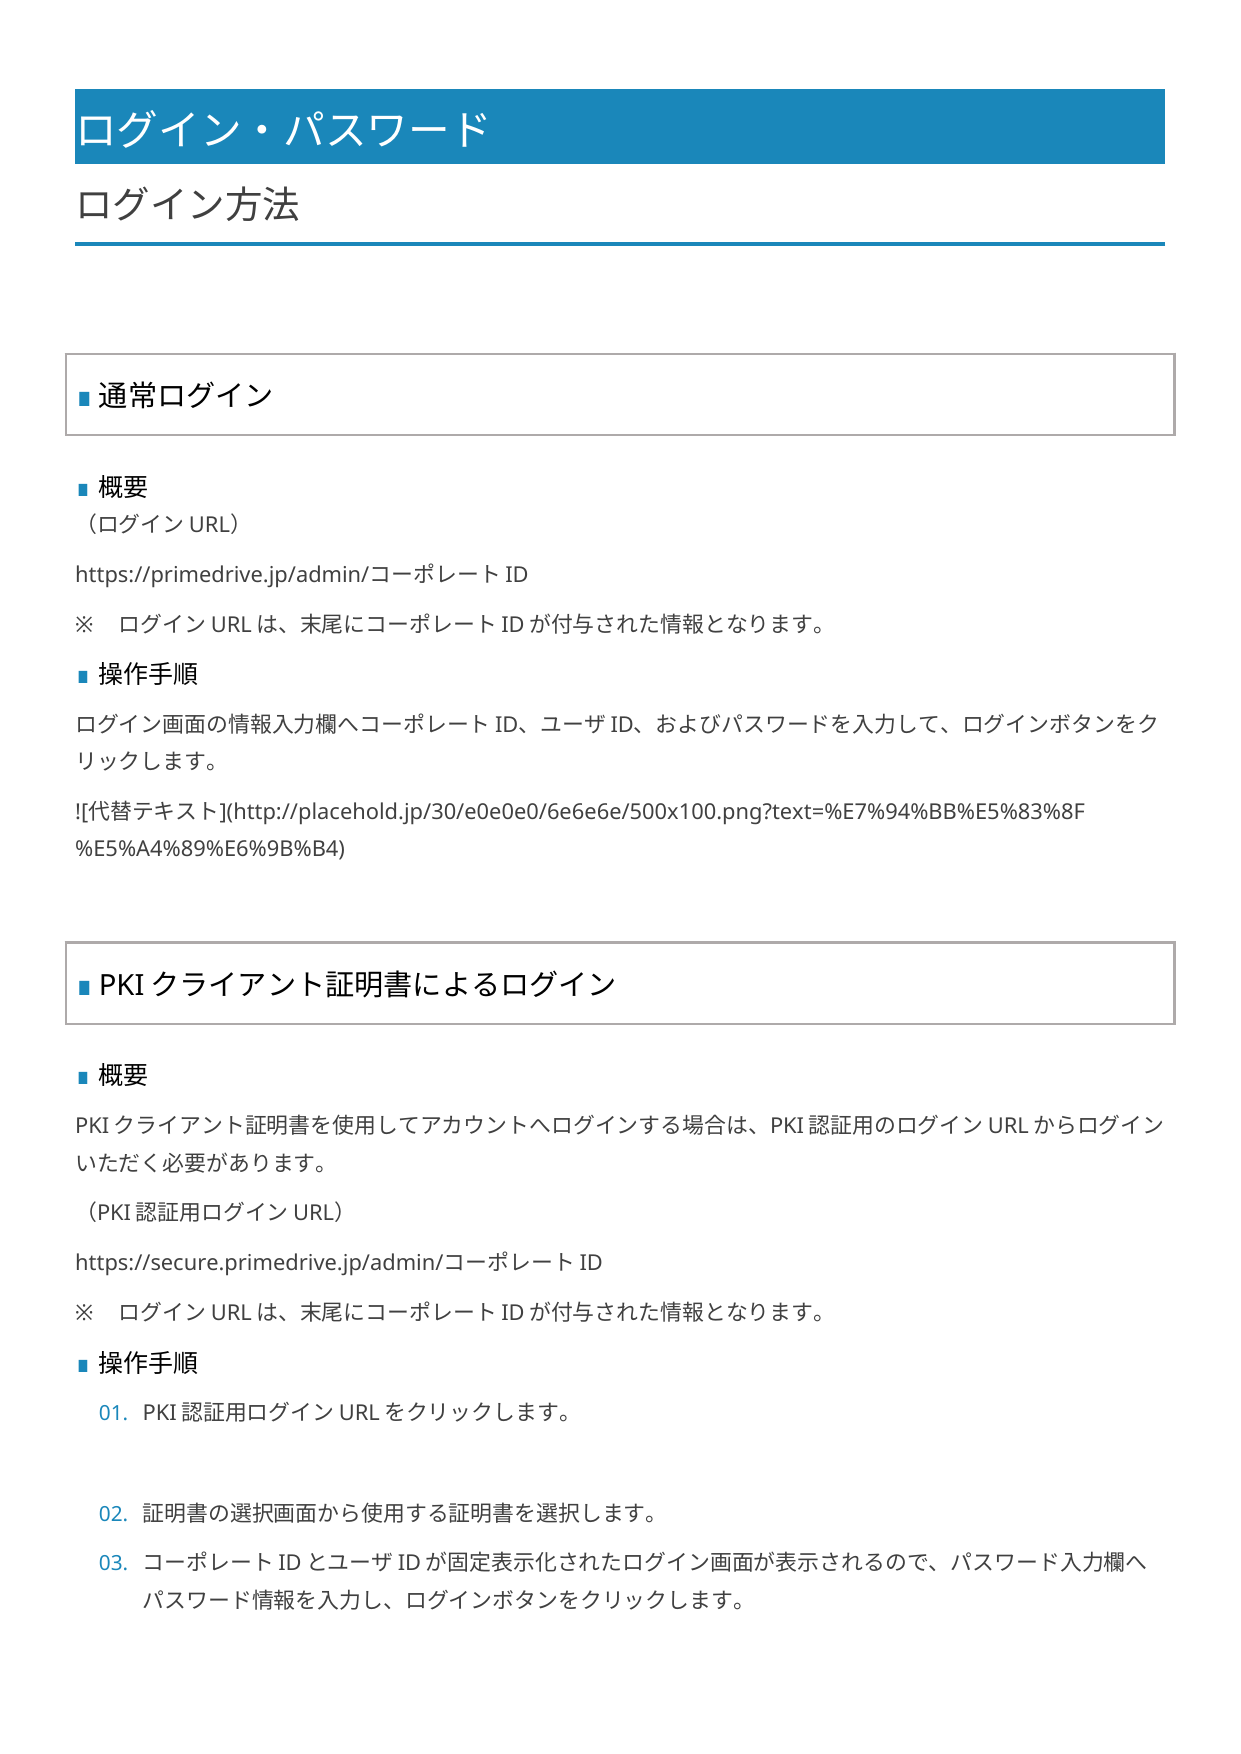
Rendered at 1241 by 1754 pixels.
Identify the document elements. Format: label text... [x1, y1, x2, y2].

text ログインURLは、末尾にコーポレートIDが付与された情報となります。 [75, 1293, 1165, 1330]
text ![代替テキスト](http://placehold.jp/30/e0e0e0/6e6e6e/500x100.png?text=%E7%94%BB%E5%83%8F%E5%A4%89%E6%9B%B4) [75, 791, 1165, 866]
text 操作手順 [75, 1343, 1165, 1380]
text ログイン画面の情報入力欄へコーポレートID、ユーザID、およびパスワードを入力して、ログインボタンをクリックします。 [75, 704, 1165, 779]
text 操作手順 [75, 654, 1165, 691]
subtitle ログイン・パスワード [75, 89, 1165, 164]
list 証明書の選択画面から使用する証明書を選択します。 [99, 1493, 1165, 1530]
text https://primedrive.jp/admin/コーポレートID [75, 554, 1165, 591]
text PKIクライアント証明書によるログイン [67, 944, 1173, 1023]
text 概要 [75, 466, 1165, 504]
text 概要 [75, 1055, 1165, 1093]
list PKI認証用ログインURLをクリックします。 [99, 1393, 1165, 1430]
list コーポレートIDとユーザIDが固定表示化されたログイン画面が表示されるので、パスワード入力欄へパスワード情報を入力し、ログインボタンをクリックします。 [99, 1543, 1165, 1618]
subtitle ログイン方法 [75, 164, 1165, 242]
text https://secure.primedrive.jp/admin/コーポレートID [75, 1243, 1165, 1280]
text （PKI認証用ログインURL） [75, 1193, 1165, 1230]
text 通常ログイン [67, 355, 1173, 434]
text （ログインURL） [75, 504, 1165, 541]
text PKIクライアント証明書を使用してアカウントへログインする場合は、PKI認証用のログインURLからログインいただく必要があります。 [75, 1105, 1165, 1180]
text ログインURLは、末尾にコーポレートIDが付与された情報となります。 [75, 604, 1165, 641]
